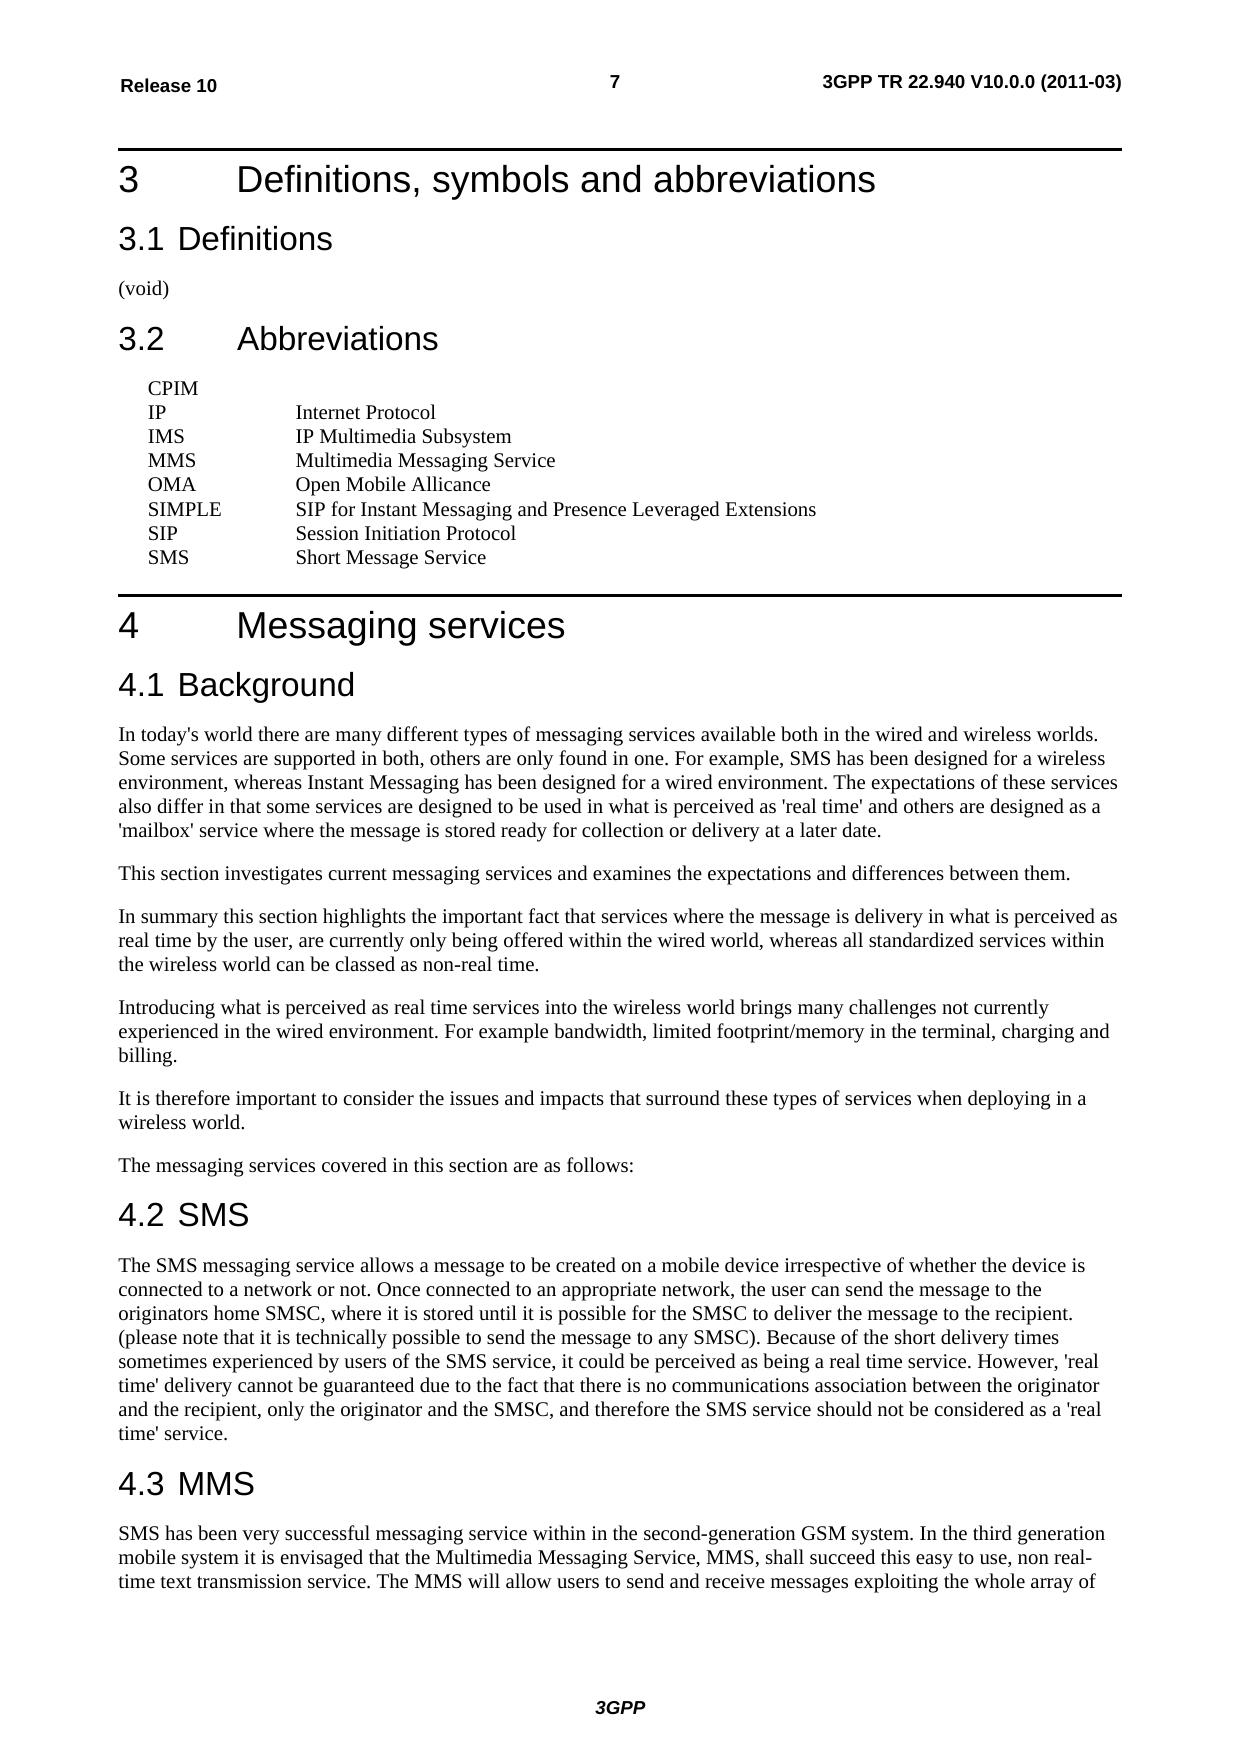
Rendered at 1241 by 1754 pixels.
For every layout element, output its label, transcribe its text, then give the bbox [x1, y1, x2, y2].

text OMA Open Mobile Allicance [148, 472, 1122, 496]
text In summary this section highlights the important fact that services where the message is delivery in what is perceived as real time by the user, are currently only being offered within the wired world, whereas all standardized services within the wireless world can be classed as non-real time. [118, 904, 1122, 976]
subtitle 3 Definitions, symbols and abbreviations [118, 151, 1122, 200]
text IP Internet Protocol [148, 400, 1122, 424]
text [118, 1521, 1122, 1593]
subtitle 4 Messaging services [118, 597, 1122, 646]
text Introducing what is perceived as real time services into the wireless world brings many challenges not currently experienced in the wired environment. For example bandwidth, limited footprint/memory in the terminal, charging and billing. [118, 995, 1122, 1067]
text The SMS messaging service allows a message to be created on a mobile device irrespective of whether the device is connected to a network or not. Once connected to an appropriate network, the user can send the message to the originators home SMSC, where it is stored until it is possible for the SMSC to deliver the message to the recipient. (please note that it is technically possible to send the message to any SMSC). Because of the short delivery times sometimes experienced by users of the SMS service, it could be perceived as being a real time service. However, 'real time' delivery cannot be guaranteed due to the fact that there is no communications association between the originator and the recipient, only the originator and the SMSC, and therefore the SMS service should not be considered as a 'real time' service. [118, 1253, 1122, 1445]
text This section investigates current messaging services and examines the expectations and differences between them. [118, 861, 1122, 885]
text SIMPLE SIP for Instant Messaging and Presence Leveraged Extensions [148, 496, 1122, 521]
text It is therefore important to consider the issues and impacts that surround these types of services when deploying in a wireless world. [118, 1086, 1122, 1134]
text SIP Session Initiation Protocol [148, 521, 1122, 544]
subtitle 4.2 SMS [118, 1196, 1122, 1234]
subtitle 4.1 Background [118, 665, 1122, 703]
text SMS Short Message Service [148, 544, 1122, 569]
subtitle 4.3 MMS [118, 1464, 1122, 1502]
text IMS IP Multimedia Subsystem [148, 424, 1122, 448]
subtitle Abbreviations [118, 319, 1122, 357]
text MMS Multimedia Messaging Service [148, 448, 1122, 472]
text (void) [118, 276, 1122, 300]
text CPIM [148, 376, 1122, 400]
text The messaging services covered in this section are as follows: [118, 1153, 1122, 1177]
subtitle 3.1 Definitions [118, 219, 1122, 257]
text In today's world there are many different types of messaging services available both in the wired and wireless worlds. Some services are supported in both, others are only found in one. For example, SMS has been designed for a wireless environment, whereas Instant Messaging has been designed for a wired environment. The expectations of these services also differ in that some services are designed to be used in what is perceived as 'real time' and others are designed as a 'mailbox' service where the message is stored ready for collection or delivery at a later date. [118, 722, 1122, 842]
